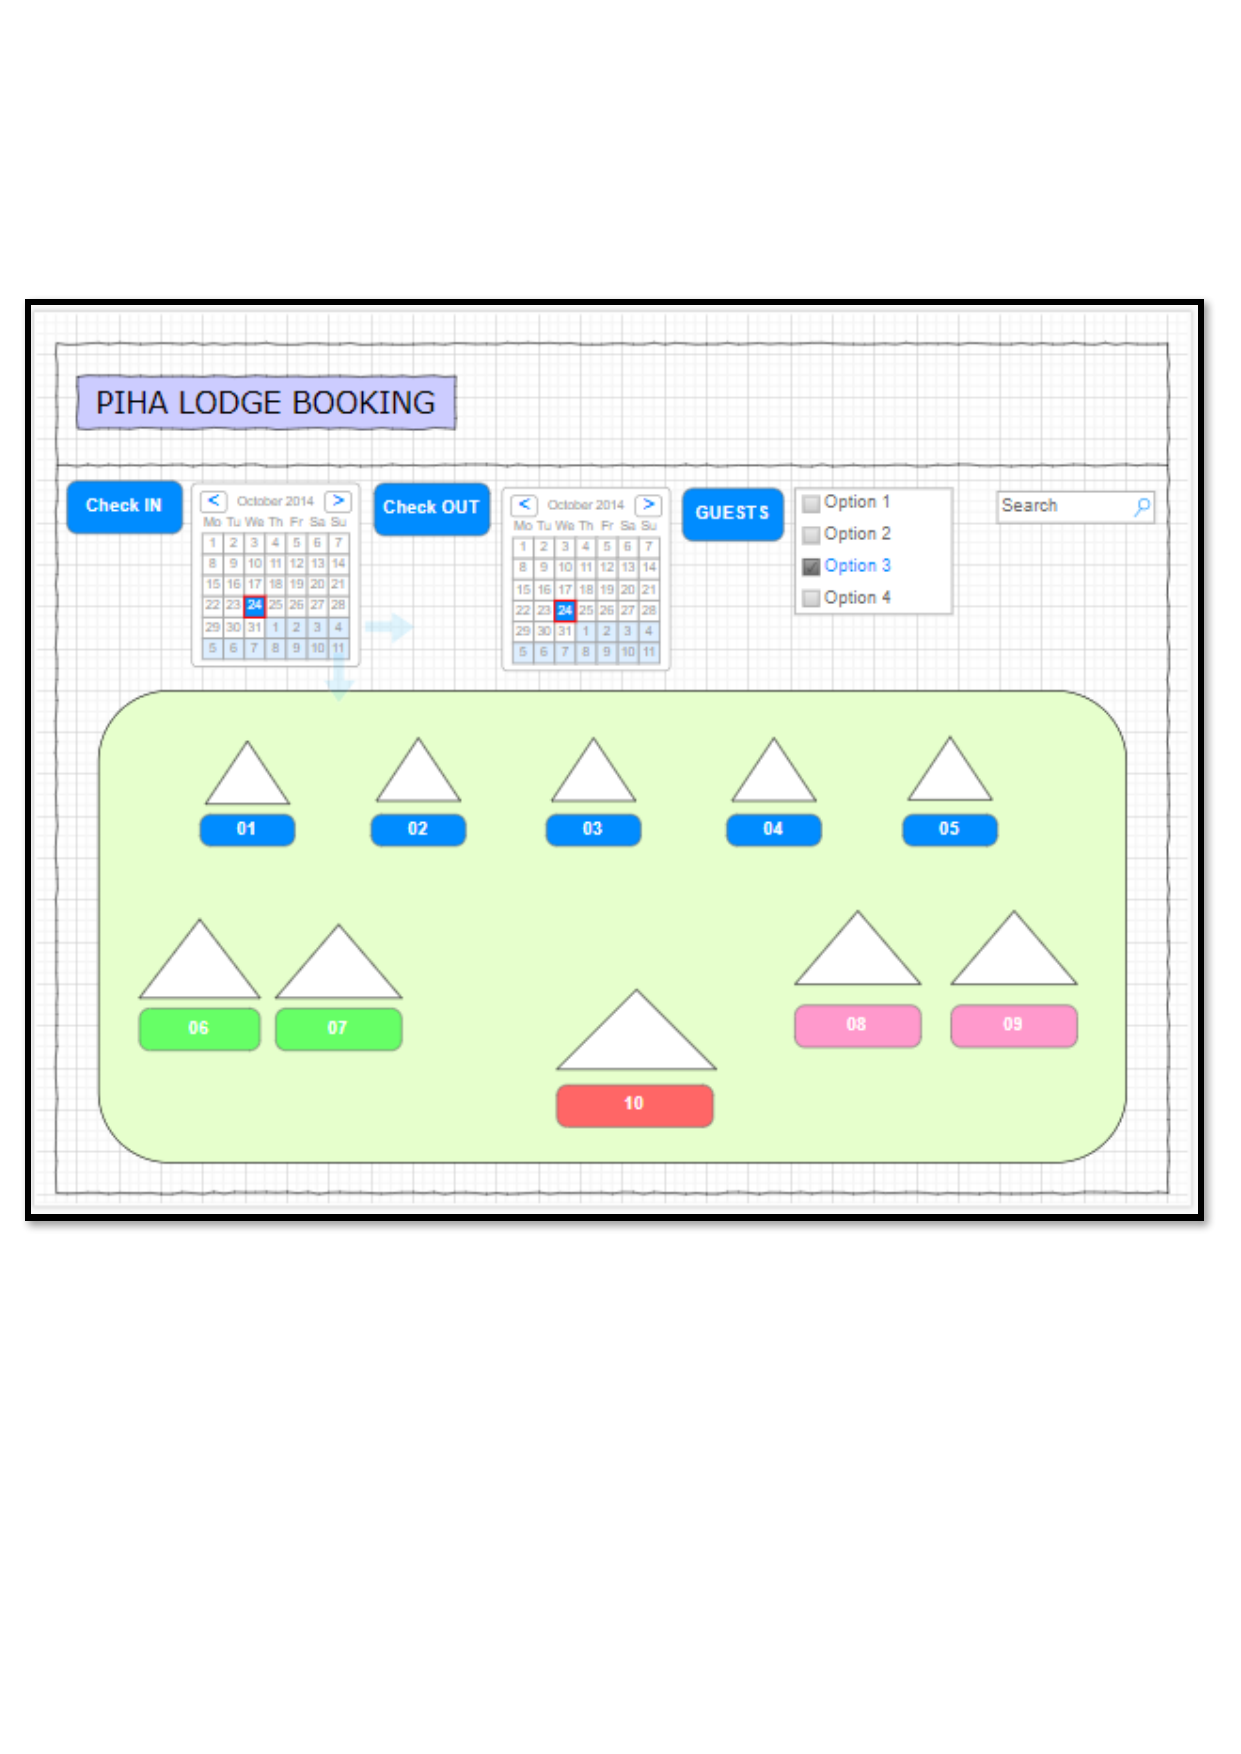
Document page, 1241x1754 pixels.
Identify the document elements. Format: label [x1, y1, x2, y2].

picture [31, 305, 1198, 1214]
